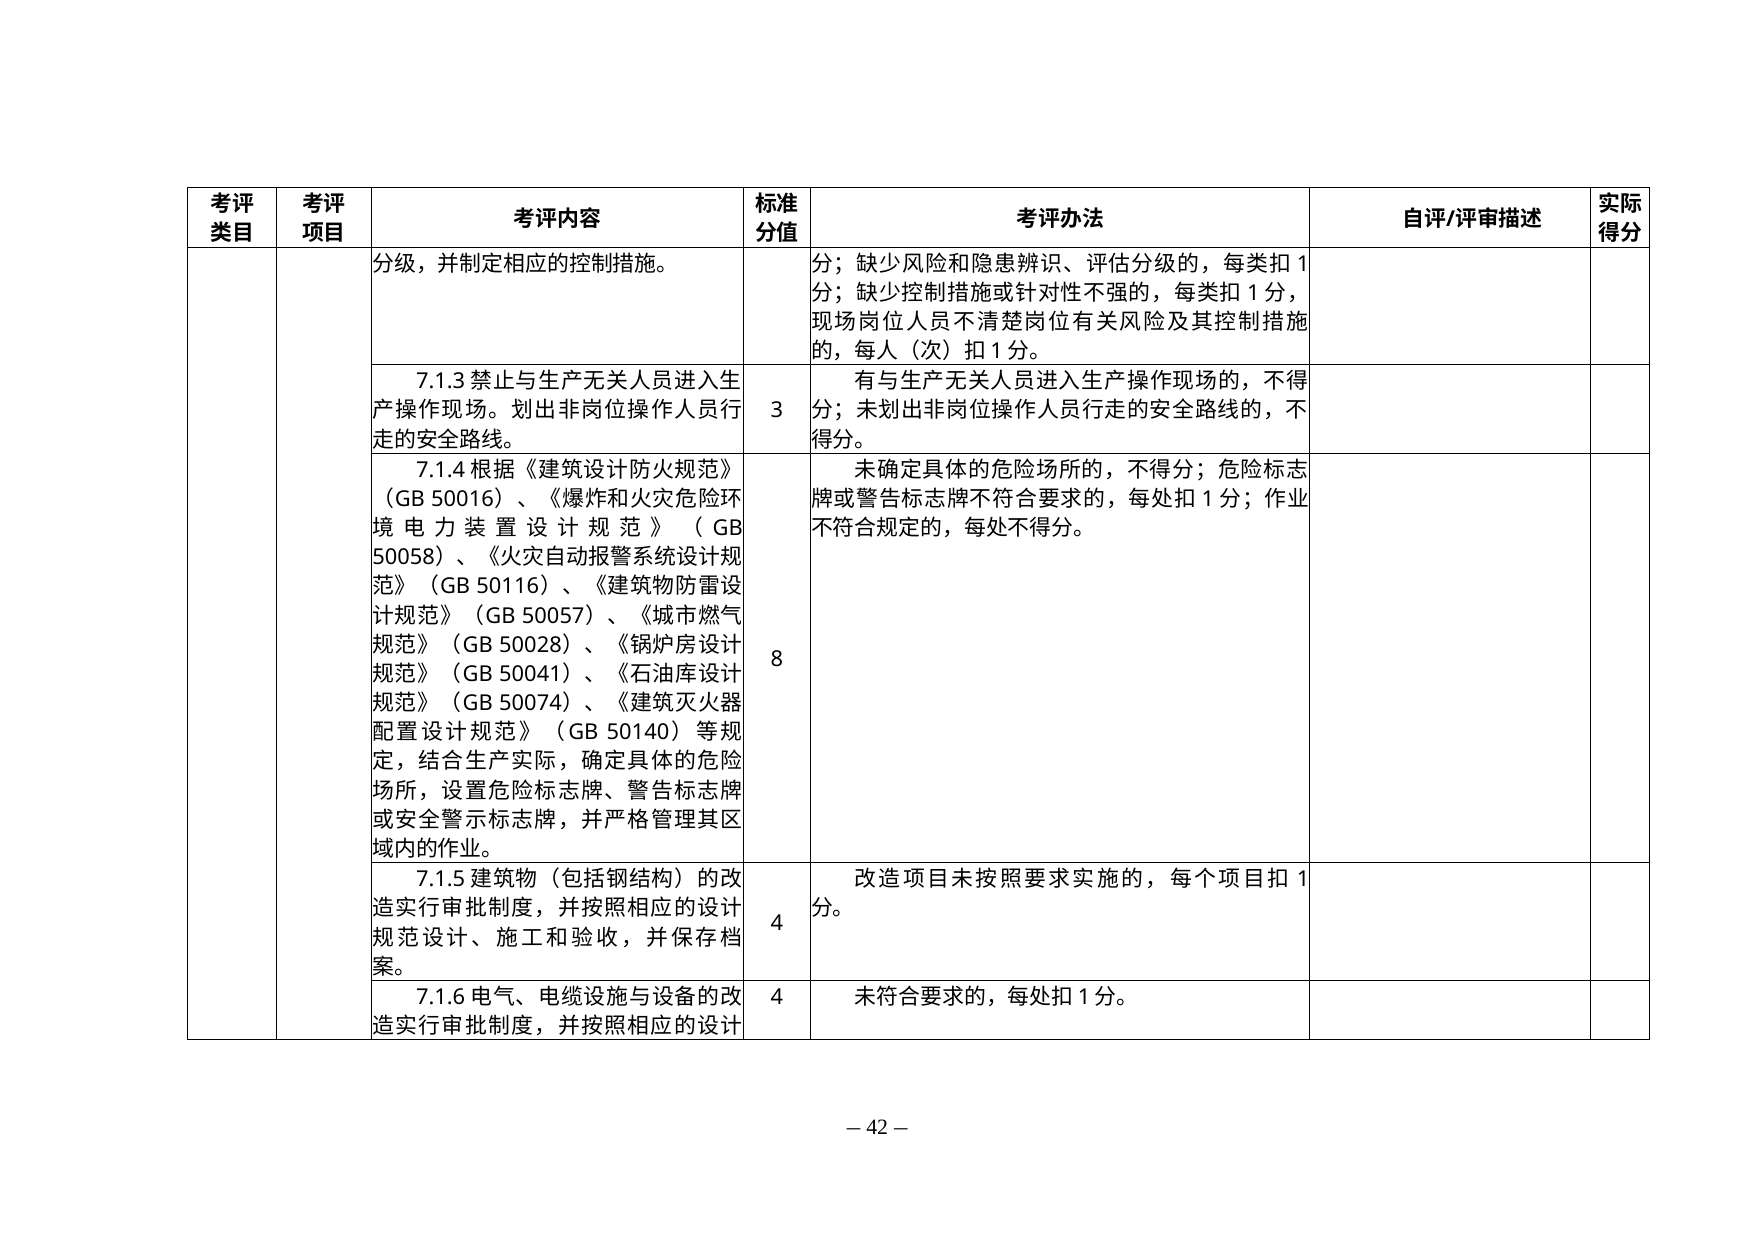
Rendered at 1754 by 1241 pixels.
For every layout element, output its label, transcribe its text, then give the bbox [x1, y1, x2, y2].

table_cell 8 [744, 454, 810, 862]
table_cell [1310, 863, 1590, 980]
table_cell 未确定具体的危险场所的，不得分；危险标志牌或警告标志牌不符合要求的，每处扣1分；作业不符合规定的，每处不得分。 [811, 454, 1309, 862]
table_cell 3 [744, 365, 810, 453]
table_cell 3 [744, 248, 810, 364]
table_cell 禁止与生产无关人员进入生产操作现场。划出非岗位操作人员行走的安全路线。 [372, 365, 743, 453]
table_header 考评 类目 [188, 188, 276, 247]
table_cell 改造项目未按照要求实施的，每个项目扣1分。 [811, 863, 1309, 980]
table_cell [1591, 365, 1649, 453]
table_cell [1310, 248, 1590, 364]
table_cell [372, 248, 743, 364]
table_cell 有与生产无关人员进入生产操作现场的，不得分；未划出非岗位操作人员行走的安全路线的，不得分。 [811, 365, 1309, 453]
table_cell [372, 981, 743, 1039]
table_header 考评 项目 [277, 188, 371, 247]
table_cell [1310, 981, 1590, 1039]
table_cell [1591, 981, 1649, 1039]
table_cell [1310, 454, 1590, 862]
table_cell [1591, 248, 1649, 364]
table_header 考评内容 [372, 188, 743, 247]
table_cell [1591, 454, 1649, 862]
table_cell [811, 248, 1309, 364]
table_header 自评/评审描述 [1310, 188, 1590, 247]
table_cell 4 [744, 981, 810, 1039]
table_cell 未符合要求的，每处扣1分。 [811, 981, 1309, 1039]
table_header 考评办法 [811, 188, 1309, 247]
table_header 实际 得分 [1591, 188, 1649, 247]
table_cell 4 [744, 863, 810, 980]
table_cell 建筑物（包括钢结构）的改造实行审批制度，并按照相应的设计规范设计、施工和验收，并保存档案。 [372, 863, 743, 980]
table_header 标准 分值 [744, 188, 810, 247]
table_cell 根据《建筑设计防火规范》（GB 50016）、《爆炸和火灾危险环境电力装置设计规范》（GB 50058）、《火灾自动报警系统设计规范》（GB 50116）、《建筑物防雷设计规范》（GB 50057）、《城市燃气规范》（GB 50028）、《锅炉房设计规范》（GB 50041）、《石油库设计规范》（GB 50074）、《建筑灭火器配置设计规范》（GB 50140）等规定，结合生产实际，确定具体的危险场所，设置危险标志牌、警告标志牌或安全警示标志牌，并严格管理其区域内的作业。 [372, 454, 743, 862]
table_cell [1310, 365, 1590, 453]
table_cell [1591, 863, 1649, 980]
